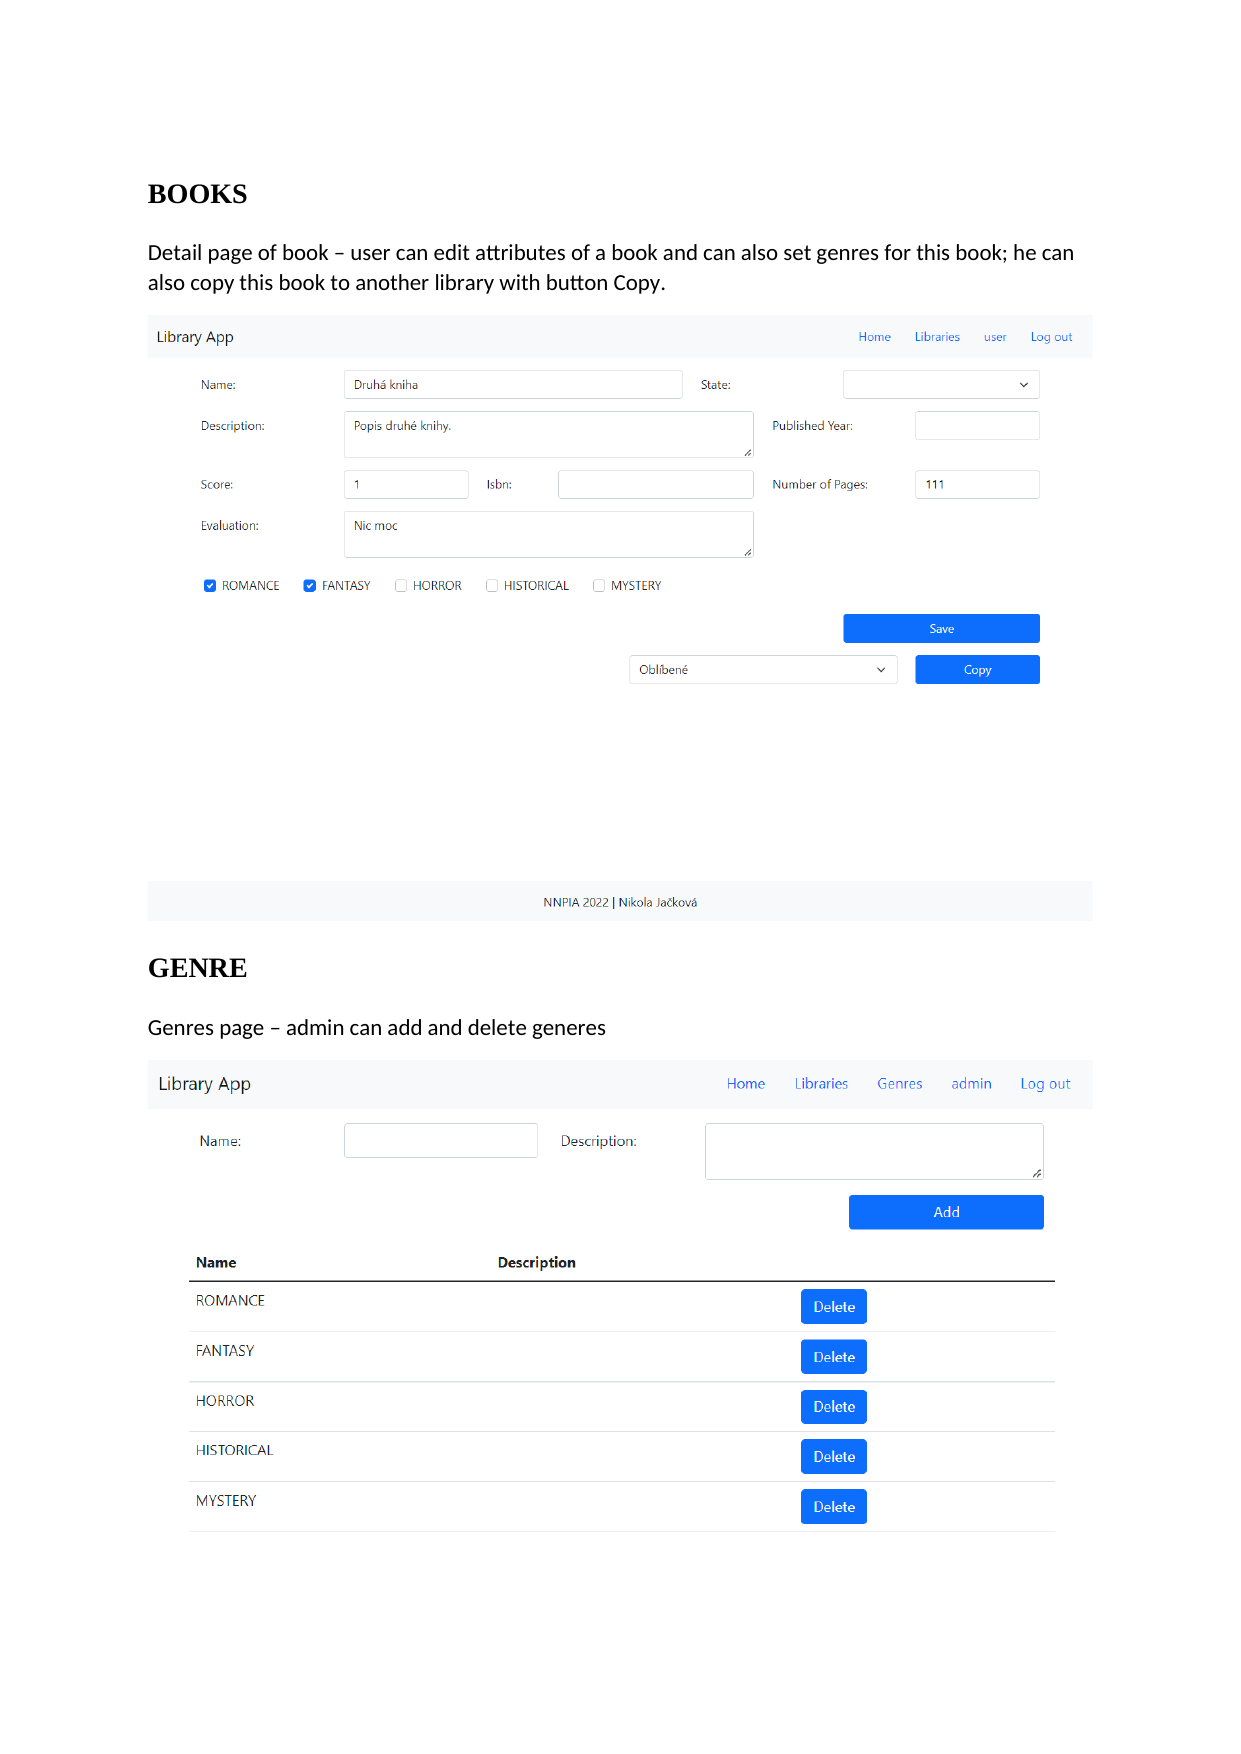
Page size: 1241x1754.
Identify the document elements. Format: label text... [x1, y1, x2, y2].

subtitle BOOKS [148, 177, 1093, 209]
text Detail page of book – user can edit attributes of a book and can also set genres for this book; he can also copy this book to another library with button Copy. [148, 238, 1093, 297]
picture [147, 1060, 1093, 1585]
picture [147, 315, 1093, 921]
subtitle GENRE [148, 951, 1093, 984]
text Genres page – admin can add and delete generes [148, 1013, 1093, 1041]
